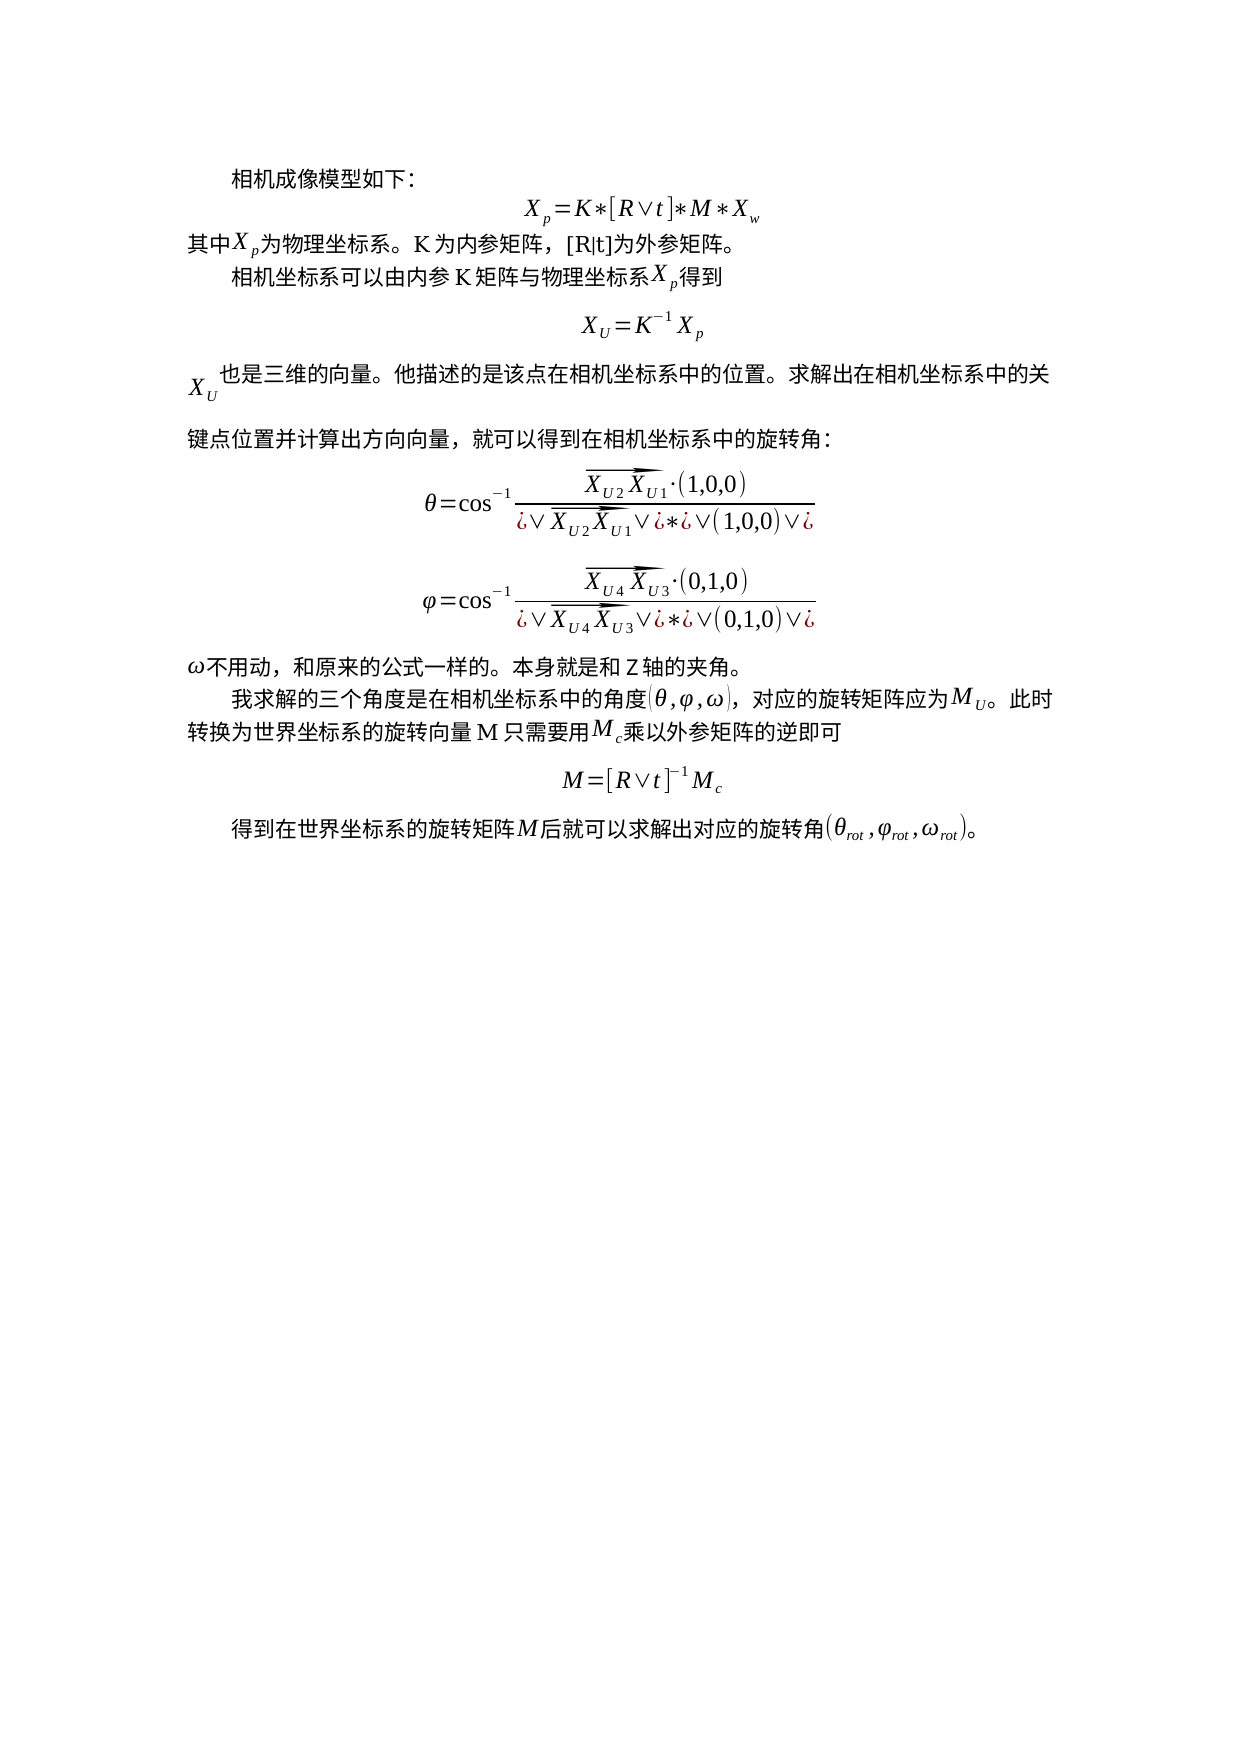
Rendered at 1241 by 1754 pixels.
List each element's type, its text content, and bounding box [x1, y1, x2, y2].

text 不用动，和原来的公式一样的。本身就是和Z轴的夹角。 [187, 649, 1053, 682]
text 相机坐标系可以由内参K矩阵与物理坐标系得到 [187, 259, 1053, 292]
text 也是三维的向量。他描述的是该点在相机坐标系中的位置。求解出在相机坐标系中的关键点位置并计算出方向向量，就可以得到在相机坐标系中的旋转角： [187, 357, 1053, 454]
text 其中为物理坐标系。K为内参矩阵，[R|t]为外参矩阵。 [187, 227, 1053, 259]
text 得到在世界坐标系的旋转矩阵后就可以求解出对应的旋转角。 [187, 812, 1053, 844]
text 我求解的三个角度是在相机坐标系中的角度，对应的旋转矩阵应为。此时转换为世界坐标系的旋转向量M只需要用乘以外参矩阵的逆即可 [187, 682, 1053, 747]
text 相机成像模型如下： [187, 162, 1053, 194]
